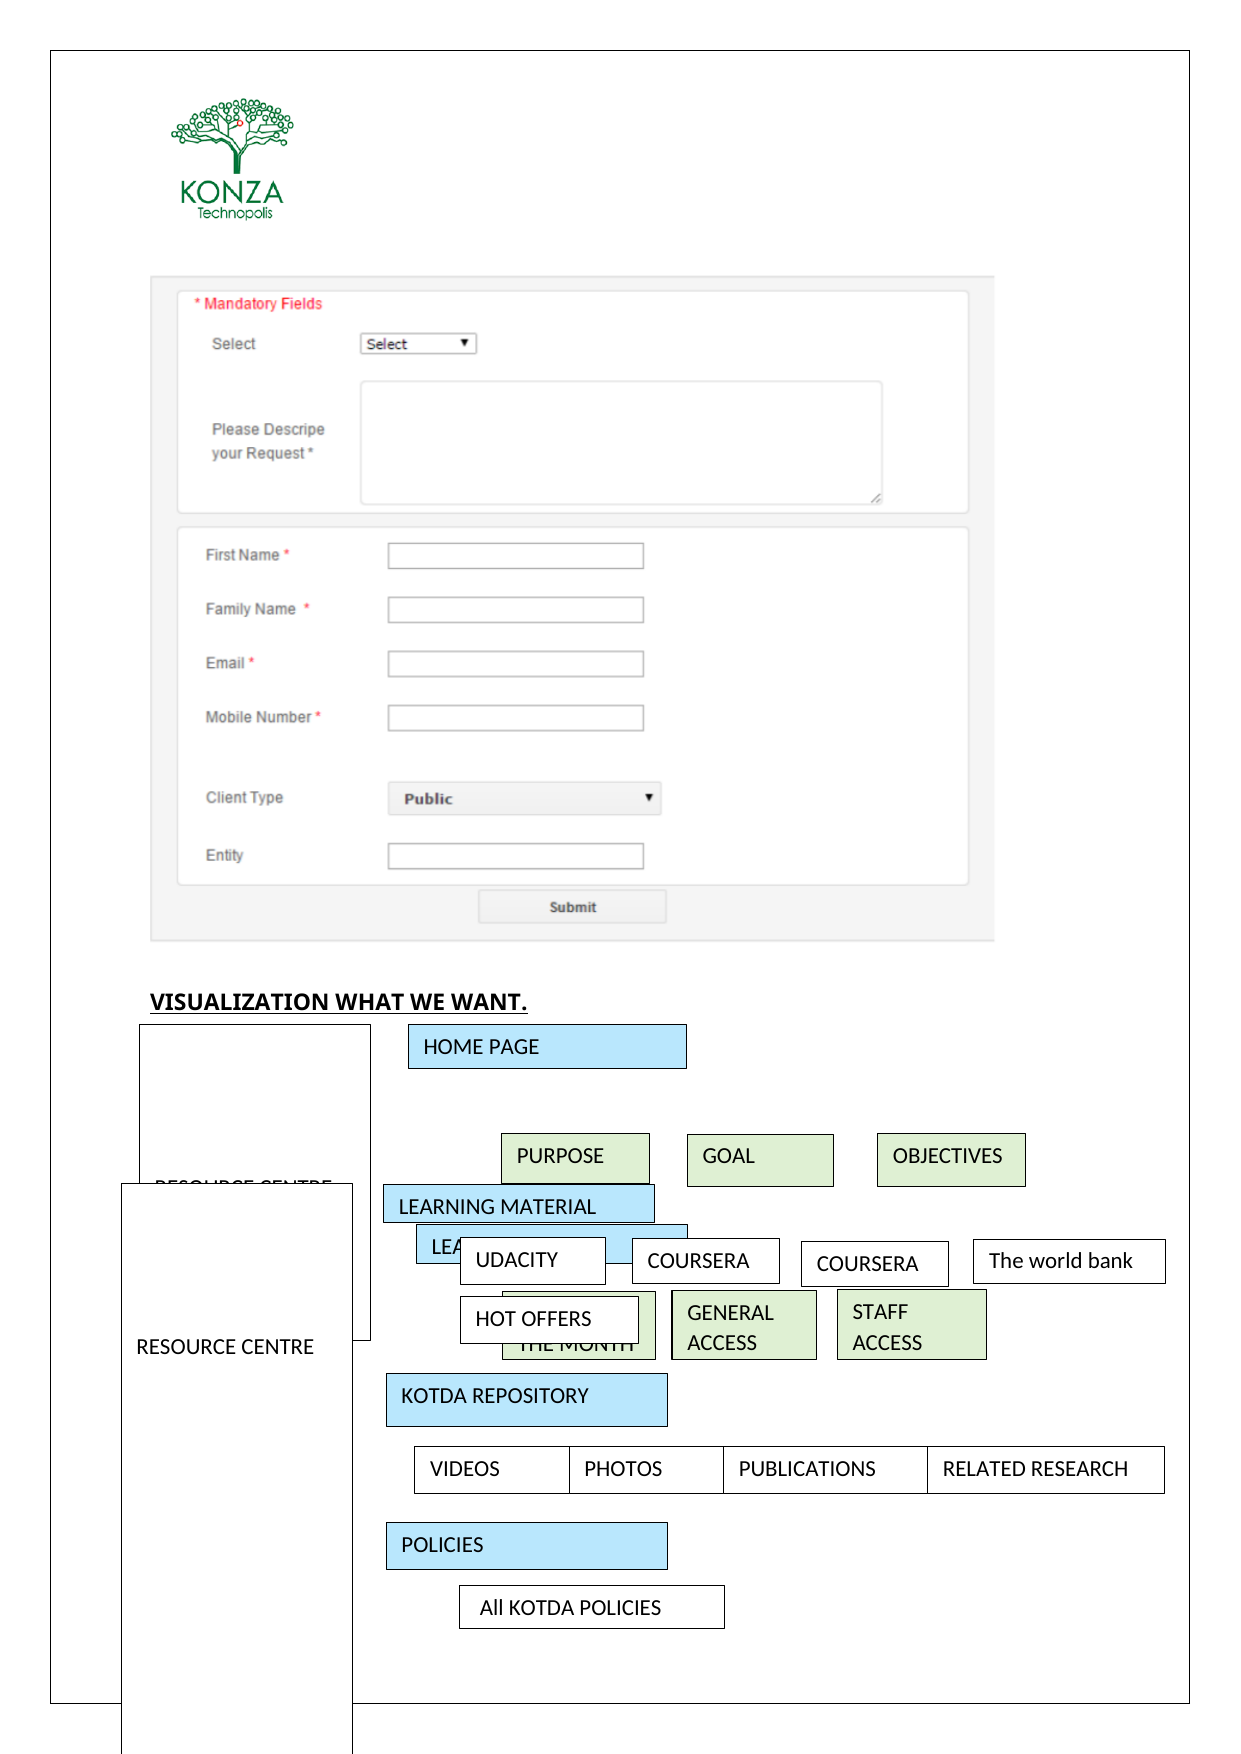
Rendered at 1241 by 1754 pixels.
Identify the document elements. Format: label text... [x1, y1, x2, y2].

picture [150, 272, 1065, 959]
subtitle VISUALIZATION WHAT WE WANT. [150, 986, 1090, 1017]
picture [150, 73, 314, 245]
